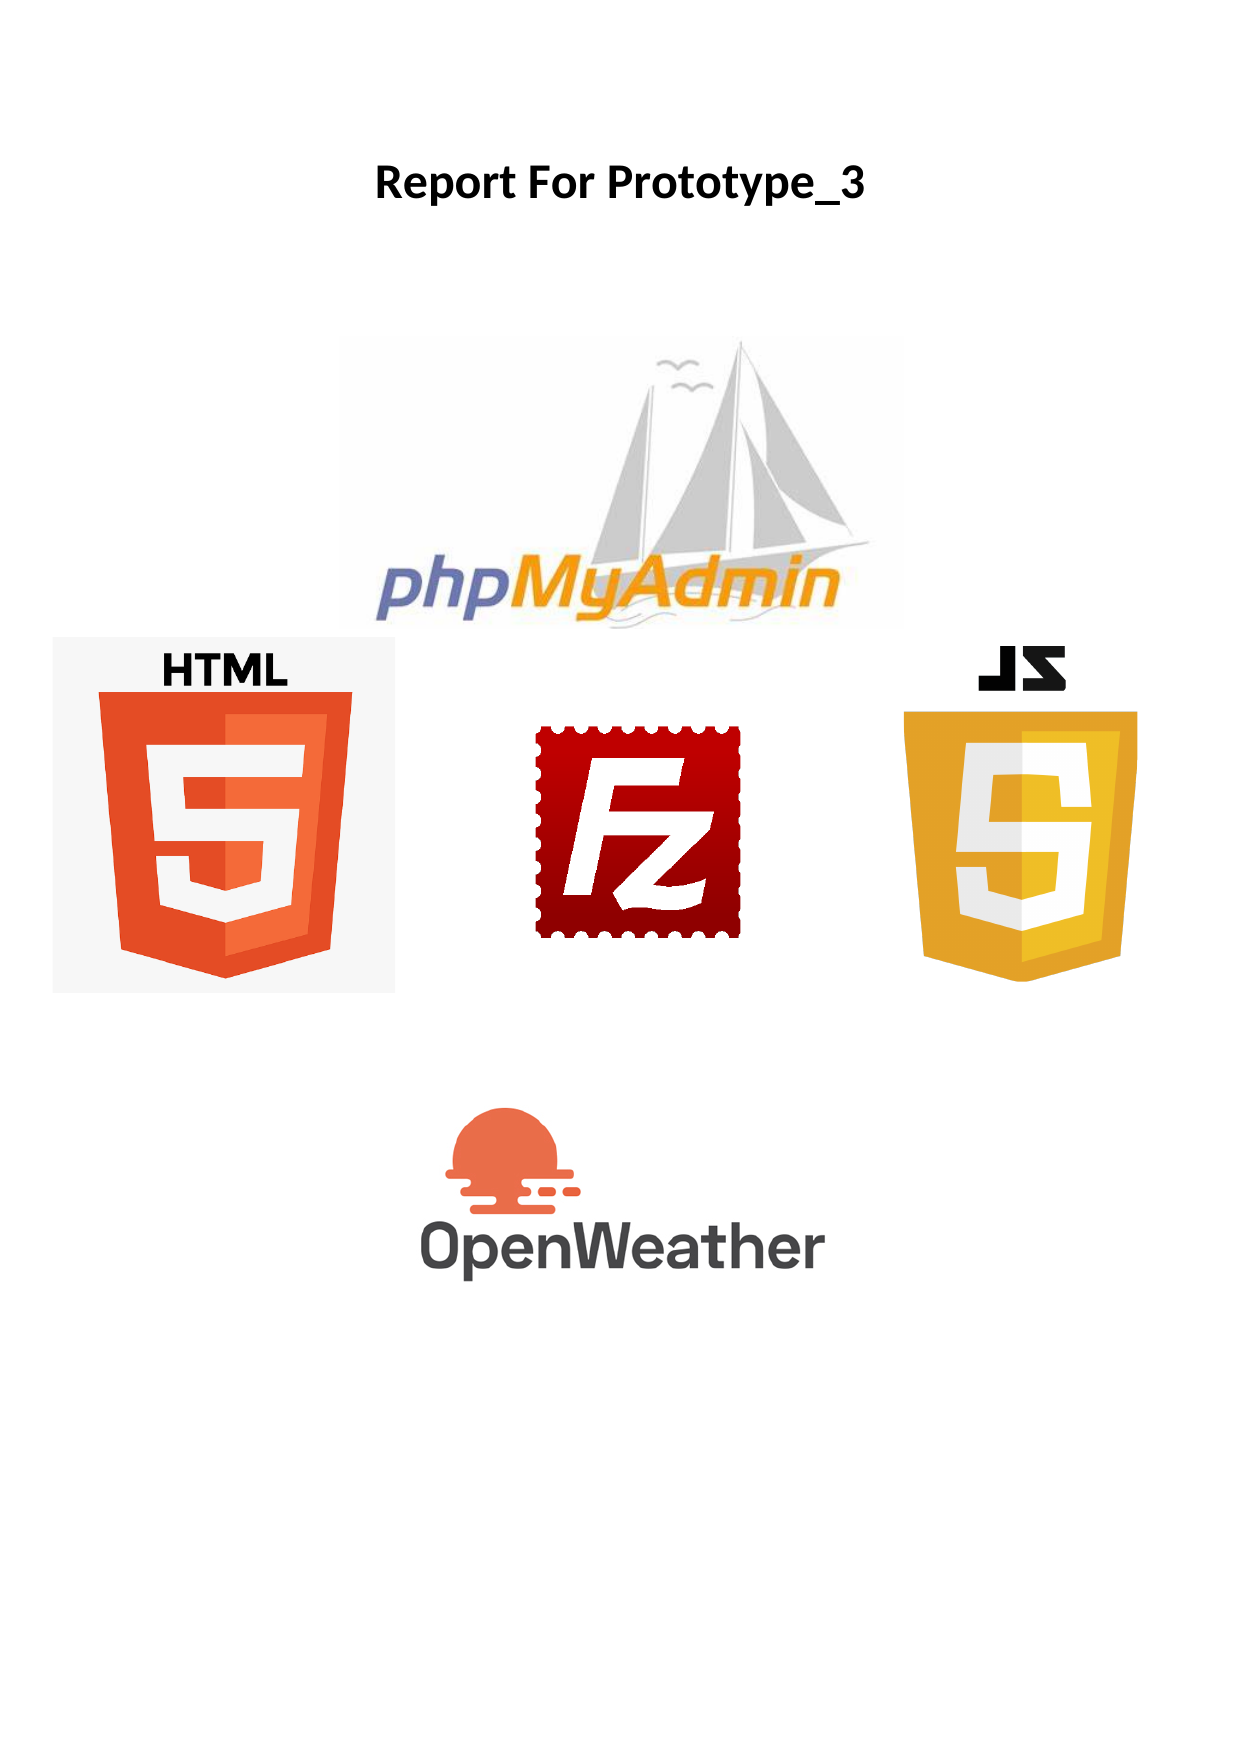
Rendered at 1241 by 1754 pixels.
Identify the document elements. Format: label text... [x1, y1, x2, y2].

picture [534, 726, 741, 936]
picture [340, 1037, 903, 1356]
picture [902, 646, 1138, 980]
picture [51, 637, 395, 991]
text Report For Prototype_3 [150, 150, 1090, 211]
picture [338, 336, 904, 629]
